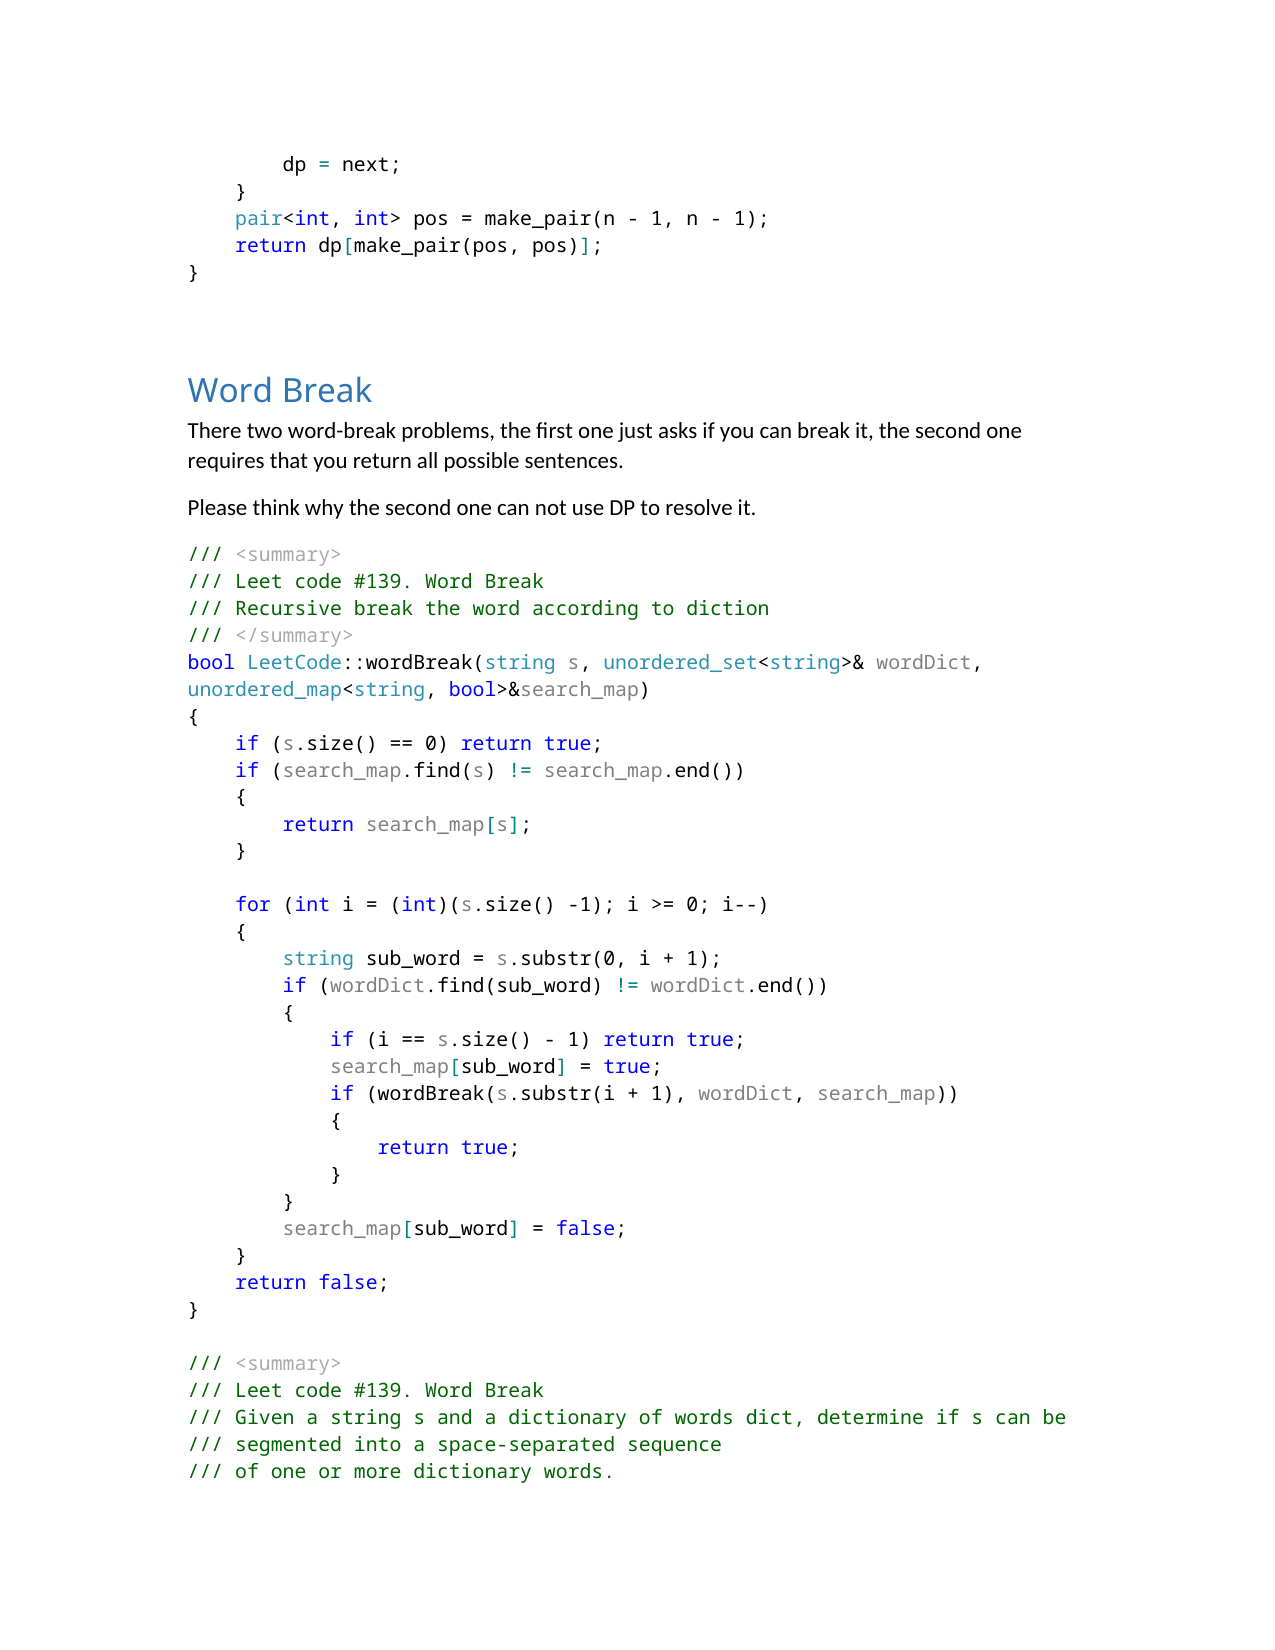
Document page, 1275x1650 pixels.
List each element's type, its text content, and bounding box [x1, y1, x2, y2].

text } [187, 1295, 1087, 1322]
text if (search_map.find(s) != search_map.end()) [187, 756, 1087, 783]
text bool LeetCode::wordBreak(string s, unordered_set<string>& wordDict, unordered_map<string, bool>&search_map) [187, 648, 1087, 702]
text return true; [187, 1133, 1087, 1161]
text /// Leet code #139. Word Break [187, 567, 1087, 594]
text { [187, 1107, 1087, 1133]
text } [187, 258, 1087, 285]
text if (i == s.size() - 1) return true; [187, 1026, 1087, 1053]
text /// Given a string s and a dictionary of words dict, determine if s can be [187, 1403, 1087, 1430]
text { [187, 918, 1087, 945]
text /// segmented into a space-separated sequence [187, 1430, 1087, 1457]
text dp = next; [187, 150, 1087, 177]
text return false; [187, 1268, 1087, 1295]
text if (s.size() == 0) return true; [187, 729, 1087, 756]
text } [187, 837, 1087, 864]
text /// of one or more dictionary words. [187, 1457, 1087, 1484]
text /// <summary> [187, 1349, 1087, 1376]
text { [187, 999, 1087, 1026]
text } [187, 177, 1087, 204]
text There two word-break problems, the first one just asks if you can break it, the second one requires that you return all possible sentences. [187, 416, 1087, 474]
text pair<int, int> pos = make_pair(n - 1, n - 1); [187, 204, 1087, 231]
text /// Recursive break the word according to diction [187, 594, 1087, 621]
text search_map[sub_word] = true; [187, 1053, 1087, 1079]
text /// Leet code #139. Word Break [187, 1376, 1087, 1403]
text { [187, 702, 1087, 729]
text /// </summary> [187, 621, 1087, 648]
text { [187, 783, 1087, 810]
text return search_map[s]; [187, 810, 1087, 837]
text if (wordDict.find(sub_word) != wordDict.end()) [187, 972, 1087, 999]
text string sub_word = s.substr(0, i + 1); [187, 945, 1087, 972]
text /// <summary> [187, 540, 1087, 567]
text for (int i = (int)(s.size() -1); i >= 0; i--) [187, 891, 1087, 918]
text Please think why the second one can not use DP to resolve it. [187, 493, 1087, 521]
text } [187, 1187, 1087, 1214]
text } [187, 1161, 1087, 1187]
text search_map[sub_word] = false; [187, 1214, 1087, 1241]
text } [187, 1241, 1087, 1268]
text if (wordBreak(s.substr(i + 1), wordDict, search_map)) [187, 1079, 1087, 1107]
text return dp[make_pair(pos, pos)]; [187, 231, 1087, 258]
subtitle Word Break [187, 367, 1087, 412]
